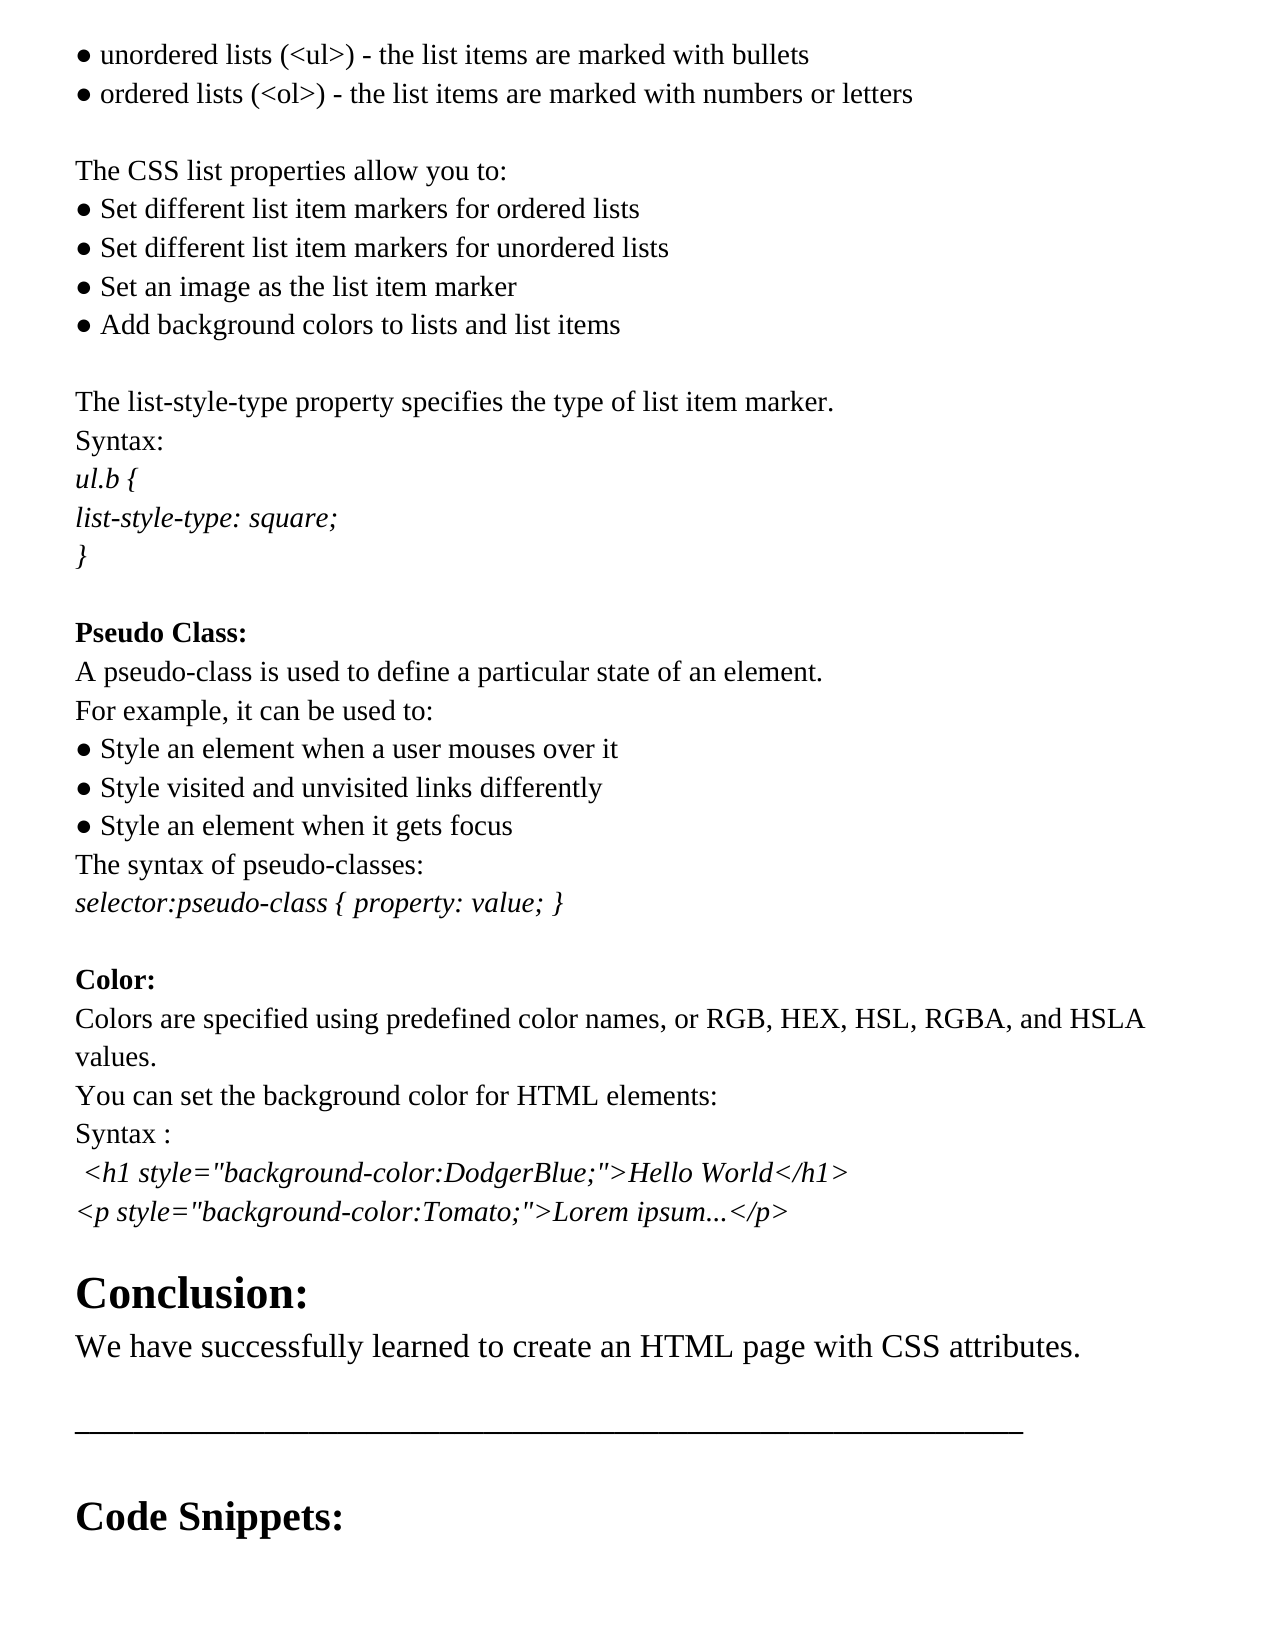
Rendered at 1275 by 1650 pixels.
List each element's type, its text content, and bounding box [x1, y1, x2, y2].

text _________________________________________________________________ [75, 1403, 1200, 1436]
text <p style="background-color:Tomato;">Lorem ipsum...</p> [75, 1194, 1200, 1227]
text Colors are specified using predefined color names, or RGB, HEX, HSL, RGBA, and HSLA values. [75, 1001, 1200, 1073]
text ● Set different list item markers for unordered lists [75, 230, 1200, 264]
text Code Snippets: [75, 1491, 1200, 1539]
text ● Set different list item markers for ordered lists [75, 192, 1200, 225]
text Syntax : [75, 1117, 1200, 1150]
text The CSS list properties allow you to: [75, 153, 1200, 187]
text ● Add background colors to lists and list items [75, 307, 1200, 341]
text <h1 style="background-color:DodgerBlue;">Hello World</h1> [75, 1155, 1200, 1189]
text selector:pseudo-class { property: value; } [75, 885, 1200, 919]
text } [75, 538, 1200, 572]
text Pseudo Class: [75, 616, 1200, 649]
text ● Style visited and unvisited links differently [75, 770, 1200, 803]
text For example, it can be used to: [75, 693, 1200, 726]
text ● Set an image as the list item marker [75, 269, 1200, 302]
text ● Style an element when it gets focus [75, 808, 1200, 842]
text The list-style-type property specifies the type of list item marker. [75, 384, 1200, 418]
text A pseudo-class is used to define a particular state of an element. [75, 654, 1200, 688]
text Color: [75, 962, 1200, 996]
text We have successfully learned to create an HTML page with CSS attributes. [75, 1326, 1200, 1364]
text ul.b { [75, 461, 1200, 495]
text ● unordered lists (<ul>) - the list items are marked with bullets [75, 37, 1200, 71]
text ● Style an element when a user mouses over it [75, 731, 1200, 765]
text Syntax: [75, 423, 1200, 456]
text list-style-type: square; [75, 500, 1200, 533]
text You can set the background color for HTML elements: [75, 1078, 1200, 1112]
text ● ordered lists (<ol>) - the list items are marked with numbers or letters [75, 76, 1200, 109]
text Conclusion: [75, 1265, 1200, 1318]
text The syntax of pseudo-classes: [75, 847, 1200, 880]
